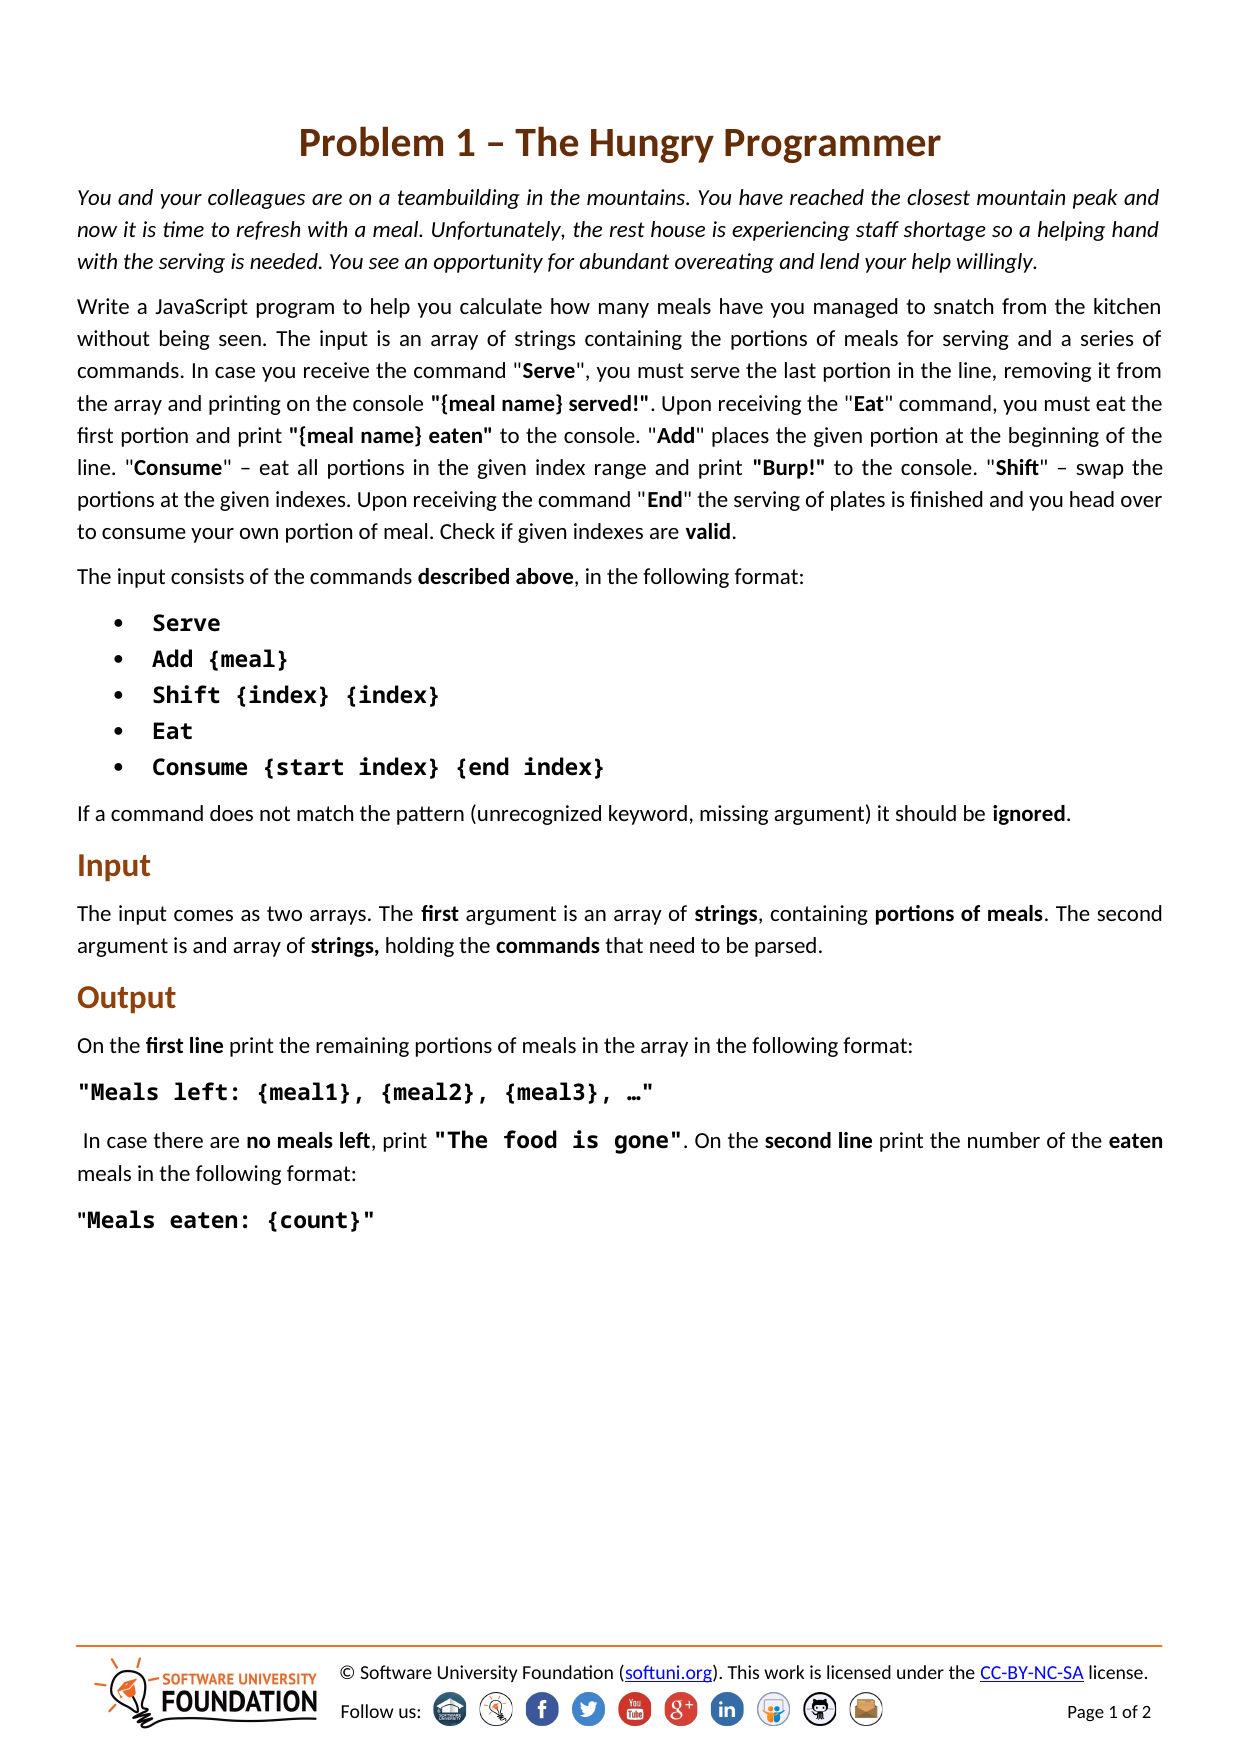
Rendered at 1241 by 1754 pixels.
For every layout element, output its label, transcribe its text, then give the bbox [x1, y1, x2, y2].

text You and your colleagues are on a teambuilding in the mountains. You have reached the closest mountain peak and now it is time to refresh with a meal. Unfortunately, the rest house is experiencing staff shortage so a helping hand with the serving is needed. You see an opportunity for abundant overeating and lend your help willingly. [77, 183, 1163, 275]
text In case there are no meals left, print "The food is gone". On the second line print the number of the eaten meals in the following format: [77, 1124, 1163, 1187]
picture [849, 1692, 883, 1726]
text The input comes as two arrays. The first argument is an array of strings, containing portions of meals. The second argument is and array of strings, holding the commands that need to be parsed. [77, 899, 1163, 959]
text Output [77, 976, 1163, 1016]
picture [479, 1692, 513, 1726]
text The input consists of the commands described above, in the following format: [77, 562, 1163, 590]
list Shift {index} {index} [114, 679, 1163, 710]
picture [93, 1656, 317, 1729]
text "Meals left: {meal1}, {meal2}, {meal3}, …" [77, 1075, 1163, 1107]
picture [572, 1692, 605, 1726]
text If a command does not match the pattern (unrecognized keyword, missing argument) it should be ignored. [77, 799, 1163, 827]
text Write a JavaScript program to help you calculate how many meals have you managed to snatch from the kitchen without being seen. The input is an array of strings containing the portions of meals for serving and a series of commands. In case you receive the command "Serve", you must serve the last portion in the line, removing it from the array and printing on the console "{meal name} served!". Upon receiving the "Eat" command, you must eat the first portion and print "{meal name} eaten" to the console. "Add" places the given portion at the beginning of the line. "Consume" – eat all portions in the given index range and print "Burp!" to the console. "Shift" – swap the portions at the given indexes. Upon receiving the command "End" the serving of plates is finished and you head over to consume your own portion of meal. Check if given indexes are valid. [77, 292, 1163, 545]
text "Meals eaten: {count}" [77, 1204, 1163, 1235]
subtitle Problem 1 – The Hungry Programmer [77, 116, 1163, 167]
picture [803, 1692, 837, 1726]
picture [710, 1692, 744, 1726]
list Consume {start index} {end index} [114, 751, 1163, 782]
list Eat [114, 714, 1163, 746]
list Serve [114, 607, 1163, 638]
picture [618, 1692, 652, 1726]
list Add {meal} [114, 643, 1163, 674]
picture [433, 1692, 467, 1726]
picture [525, 1692, 559, 1726]
text Input [77, 844, 1163, 884]
picture [757, 1692, 790, 1726]
text On the first line print the remaining portions of meals in the array in the following format: [77, 1031, 1163, 1059]
picture [664, 1692, 698, 1726]
